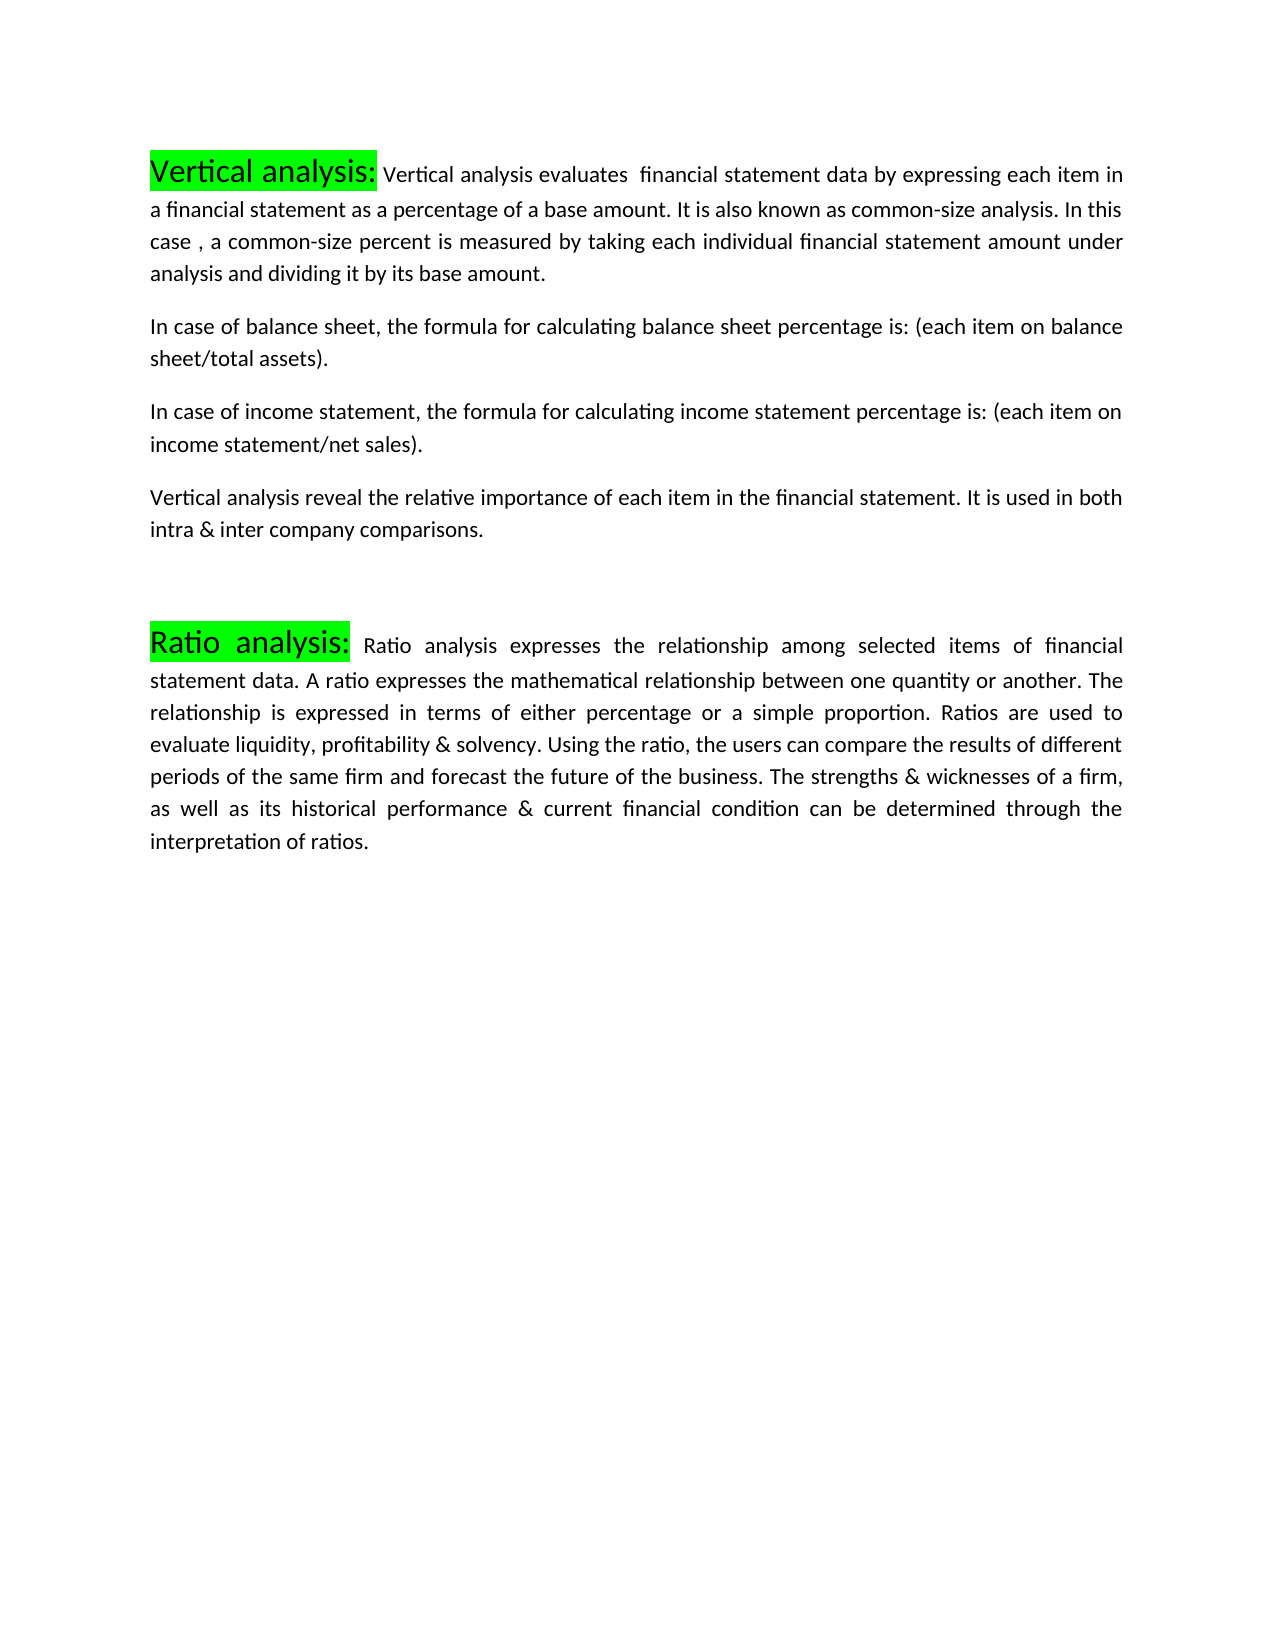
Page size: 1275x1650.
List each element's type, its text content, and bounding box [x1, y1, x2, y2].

text Ratio analysis: Ratio analysis expresses the relationship among selected items of financial statement data. A ratio expresses the mathematical relationship between one quantity or another. The relationship is expressed in terms of either percentage or a simple proportion. Ratios are used to evaluate liquidity, profitability & solvency. Using the ratio, the users can compare the results of different periods of the same firm and forecast the future of the business. The strengths & wicknesses of a firm, as well as its historical performance & current financial condition can be determined through the interpretation of ratios. [150, 621, 1125, 855]
text Vertical analysis reveal the relative importance of each item in the financial statement. It is used in both intra & inter company comparisons. [150, 483, 1125, 543]
text In case of income statement, the formula for calculating income statement percentage is: (each item on income statement/net sales). [150, 397, 1125, 458]
text In case of balance sheet, the formula for calculating balance sheet percentage is: (each item on balance sheet/total assets). [150, 312, 1125, 372]
text Vertical analysis: Vertical analysis evaluates financial statement data by expressing each item in a financial statement as a percentage of a base amount. It is also known as common-size analysis. In this case , a common-size percent is measured by taking each individual financial statement amount under analysis and dividing it by its base amount. [150, 150, 1125, 287]
